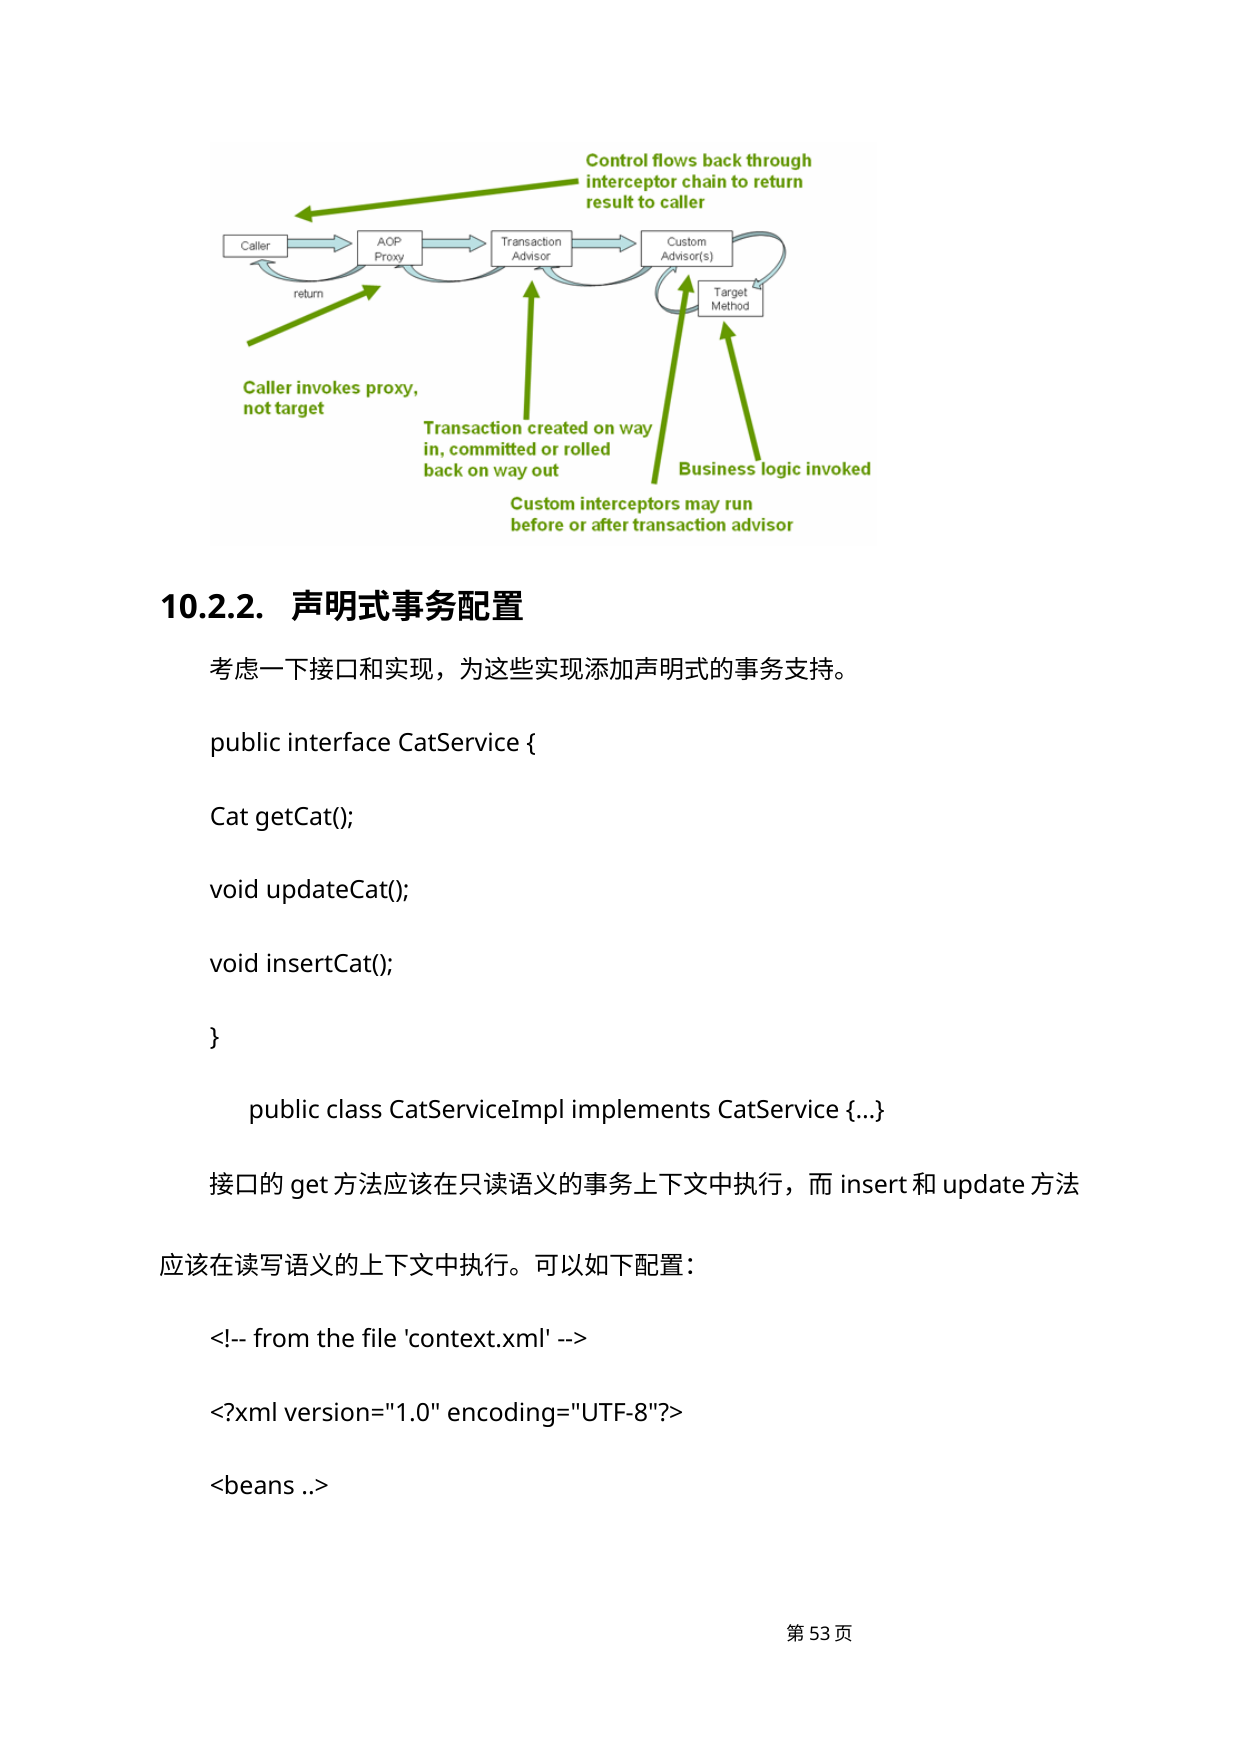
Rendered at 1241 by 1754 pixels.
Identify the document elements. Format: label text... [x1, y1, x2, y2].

text void updateCat(); [159, 856, 1081, 921]
text } [159, 1003, 1081, 1068]
text 接口的get方法应该在只读语义的事务上下文中执行，而insert和update方法应该在读写语义的上下文中执行。可以如下配置： [159, 1150, 1081, 1296]
subtitle 声明式事务配置 [159, 580, 1081, 628]
text public interface CatService { [159, 709, 1081, 774]
text <!-- from the file 'context.xml' --> [159, 1306, 1081, 1371]
text 考虑一下接口和实现，为这些实现添加声明式的事务支持。 [159, 636, 1081, 701]
picture [209, 142, 877, 546]
text <?xml version="1.0" encoding="UTF-8"?> [159, 1379, 1081, 1444]
text void insertCat(); [159, 930, 1081, 995]
text <beans ..> [159, 1452, 1081, 1517]
text public class CatServiceImpl implements CatService {…} [159, 1077, 1081, 1142]
text Cat getCat(); [159, 783, 1081, 848]
